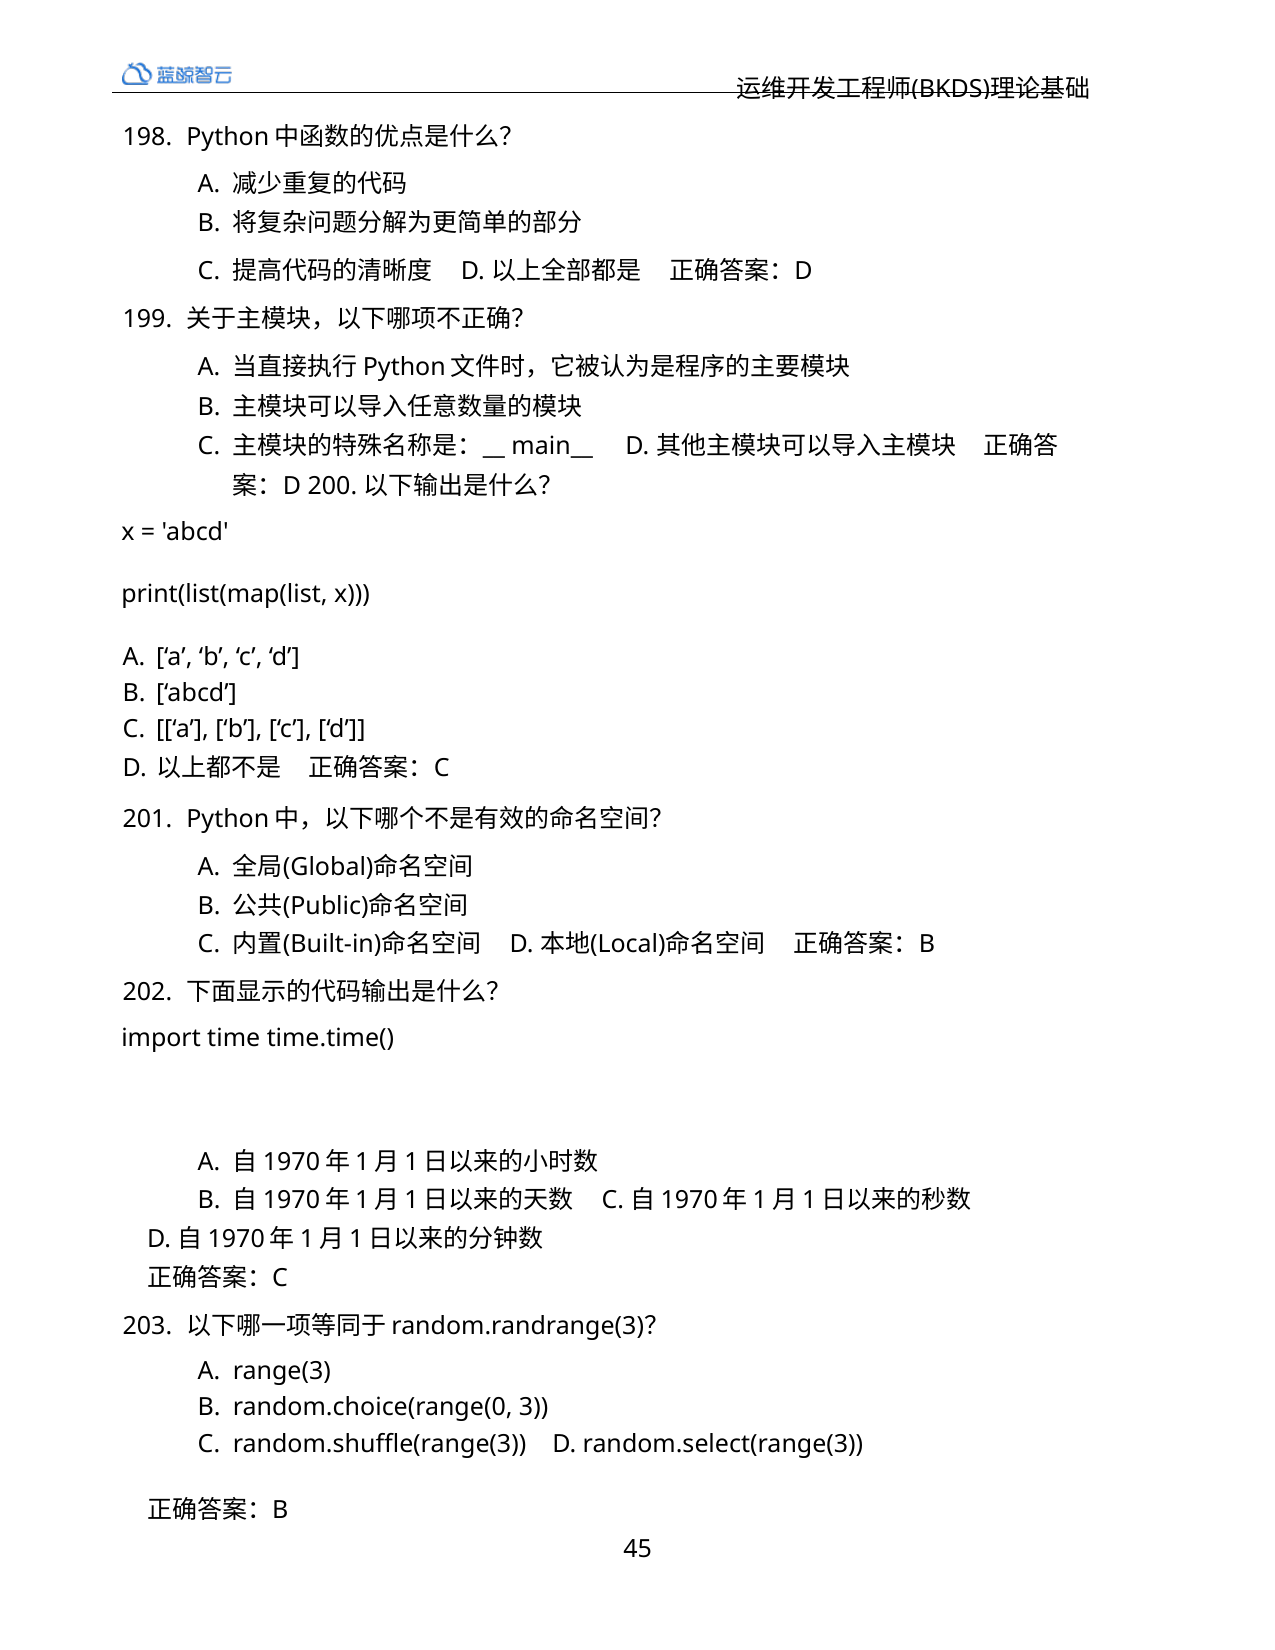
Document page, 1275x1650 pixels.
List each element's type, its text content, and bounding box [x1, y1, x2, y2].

list range(3) [197, 1353, 1066, 1387]
list 提高代码的清晰度 D. 以上全部都是 正确答案：D [197, 250, 1066, 287]
text import time time.time() [121, 1019, 409, 1054]
list 主模块可以导入任意数量的模块 [197, 386, 1066, 423]
text x = 'abcd' [121, 513, 473, 548]
list random.choice(range(0, 3)) [197, 1389, 1066, 1423]
list [‘a’, ‘b’, ‘c’, ‘d’] [122, 638, 1066, 673]
list Python中，以下哪个不是有效的命名空间？ [122, 798, 1066, 834]
list 当直接执行Python文件时，它被认为是程序的主要模块 [197, 347, 1066, 383]
text 正确答案：C [121, 1257, 1066, 1293]
list 内置(Built-in)命名空间 D. 本地(Local)命名空间 正确答案：B [197, 924, 1066, 960]
list 减少重复的代码 [197, 164, 1066, 200]
list 自1970年1月1日以来的小时数 [197, 1141, 1066, 1178]
text 正确答案：B [121, 1489, 1066, 1526]
list 以下哪一项等同于random.randrange(3)？ [122, 1305, 1066, 1341]
list 以上都不是 正确答案：C [122, 747, 1066, 783]
list [[‘a’], [‘b’], [‘c’], [‘d’]] [122, 711, 1066, 745]
list 主模块的特殊名称是：__ main__ D. 其他主模块可以导入主模块 正确答案：D 200. 以下输出是什么？ [197, 426, 1066, 502]
text D. 自1970年1月1日以来的分钟数 [121, 1218, 1066, 1255]
list 下面显示的代码输出是什么？ [122, 971, 1066, 1008]
list [‘abcd’] [122, 675, 1066, 709]
list 将复杂问题分解为更简单的部分 [197, 202, 1066, 238]
list 公共(Public)命名空间 [197, 885, 1066, 921]
list 自1970年1月1日以来的天数 C. 自1970年1月1日以来的秒数 [197, 1180, 1066, 1216]
list Python中函数的优点是什么？ [122, 116, 1066, 152]
text print(list(map(list, x))) [121, 576, 473, 610]
picture [121, 60, 234, 87]
list random.shuffle(range(3)) D. random.select(range(3)) [197, 1425, 1066, 1459]
list 全局(Global)命名空间 [197, 847, 1066, 883]
list 关于主模块，以下哪项不正确？ [122, 299, 1066, 335]
